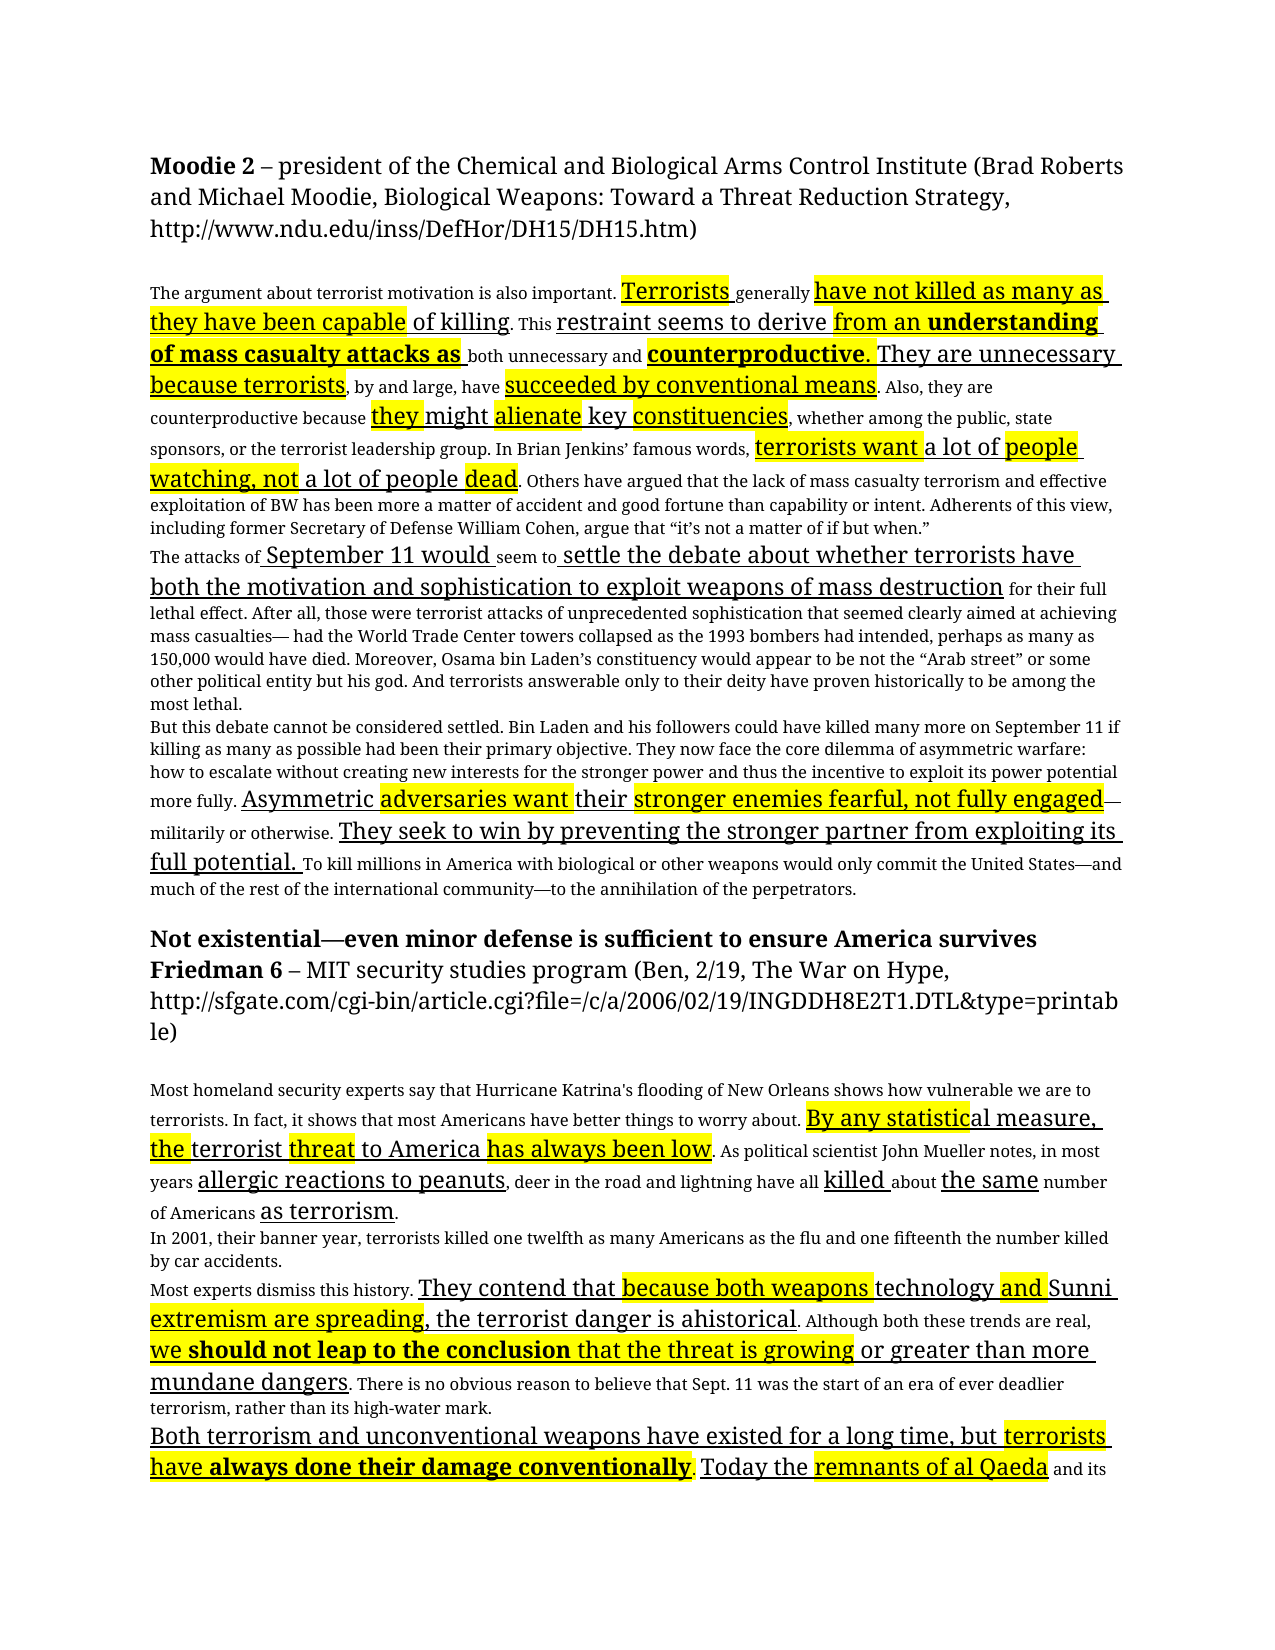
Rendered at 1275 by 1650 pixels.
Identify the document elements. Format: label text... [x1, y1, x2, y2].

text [150, 1419, 1125, 1482]
text Most experts dismiss this history. They contend that because both weapons technology and Sunni extremism are spreading, the terrorist danger is ahistorical. Although both these trends are real, we should not leap to the conclusion that the threat is growing or greater than more mundane dangers. There is no obvious reason to believe that Sept. 11 was the start of an era of ever deadlier terrorism, rather than its high-water mark. [150, 1272, 1125, 1419]
text The attacks of September 11 would seem to settle the debate about whether terrorists have both the motivation and sophistication to exploit weapons of mass destruction for their full lethal effect. After all, those were terrorist attacks of unprecedented sophistication that seemed clearly aimed at achieving mass casualties— had the World Trade Center towers collapsed as the 1993 bombers had intended, perhaps as many as 150,000 would have died. Moreover, Osama bin Laden’s constituency would appear to be not the “Arab street” or some other political entity but his god. And terrorists answerable only to their deity have proven historically to be among the most lethal. [150, 539, 1125, 715]
text Moodie 2 – president of the Chemical and Biological Arms Control Institute (Brad Roberts and Michael Moodie, Biological Weapons: Toward a Threat Reduction Strategy, http://www.ndu.edu/inss/DefHor/DH15/DH15.htm) [150, 150, 1125, 275]
text The argument about terrorist motivation is also important. Terrorists generally have not killed as many as they have been capable of killing. This restraint seems to derive from an understanding of mass casualty attacks as both unnecessary and counterproductive. They are unnecessary because terrorists, by and large, have succeeded by conventional means. Also, they are counterproductive because they might alienate key constituencies, whether among the public, state sponsors, or the terrorist leadership group. In Brian Jenkins’ famous words, terrorists want a lot of people watching, not a lot of people dead. Others have argued that the lack of mass casualty terrorism and effective exploitation of BW has been more a matter of accident and good fortune than capability or intent. Adherents of this view, including former Secretary of Defense William Cohen, argue that “it’s not a matter of if but when.” [150, 275, 1125, 539]
text Friedman 6 – MIT security studies program (Ben, 2/19, The War on Hype, http://sfgate.com/cgi-bin/article.cgi?file=/c/a/2006/02/19/INGDDH8E2T1.DTL&type=printable) [150, 954, 1125, 1047]
text In 2001, their banner year, terrorists killed one twelfth as many Americans as the flu and one fifteenth the number killed by car accidents. [150, 1226, 1125, 1272]
text Not existential—even minor defense is sufficient to ensure America survives [150, 922, 1125, 954]
text But this debate cannot be considered settled. Bin Laden and his followers could have killed many more on September 11 if killing as many as possible had been their primary objective. They now face the core dilemma of asymmetric warfare: how to escalate without creating new interests for the stronger power and thus the incentive to exploit its power potential more fully. Asymmetric adversaries want their stronger enemies fearful, not fully engaged—militarily or otherwise. They seek to win by preventing the stronger partner from exploiting its full potential. To kill millions in America with biological or other weapons would only commit the United States—and much of the rest of the international community—to the annihilation of the perpetrators. [150, 715, 1125, 900]
text Most homeland security experts say that Hurricane Katrina's flooding of New Orleans shows how vulnerable we are to terrorists. In fact, it shows that most Americans have better things to worry about. By any statistical measure, the terrorist threat to America has always been low. As political scientist John Mueller notes, in most years allergic reactions to peanuts, deer in the road and lightning have all killed about the same number of Americans as terrorism. [150, 1079, 1125, 1226]
